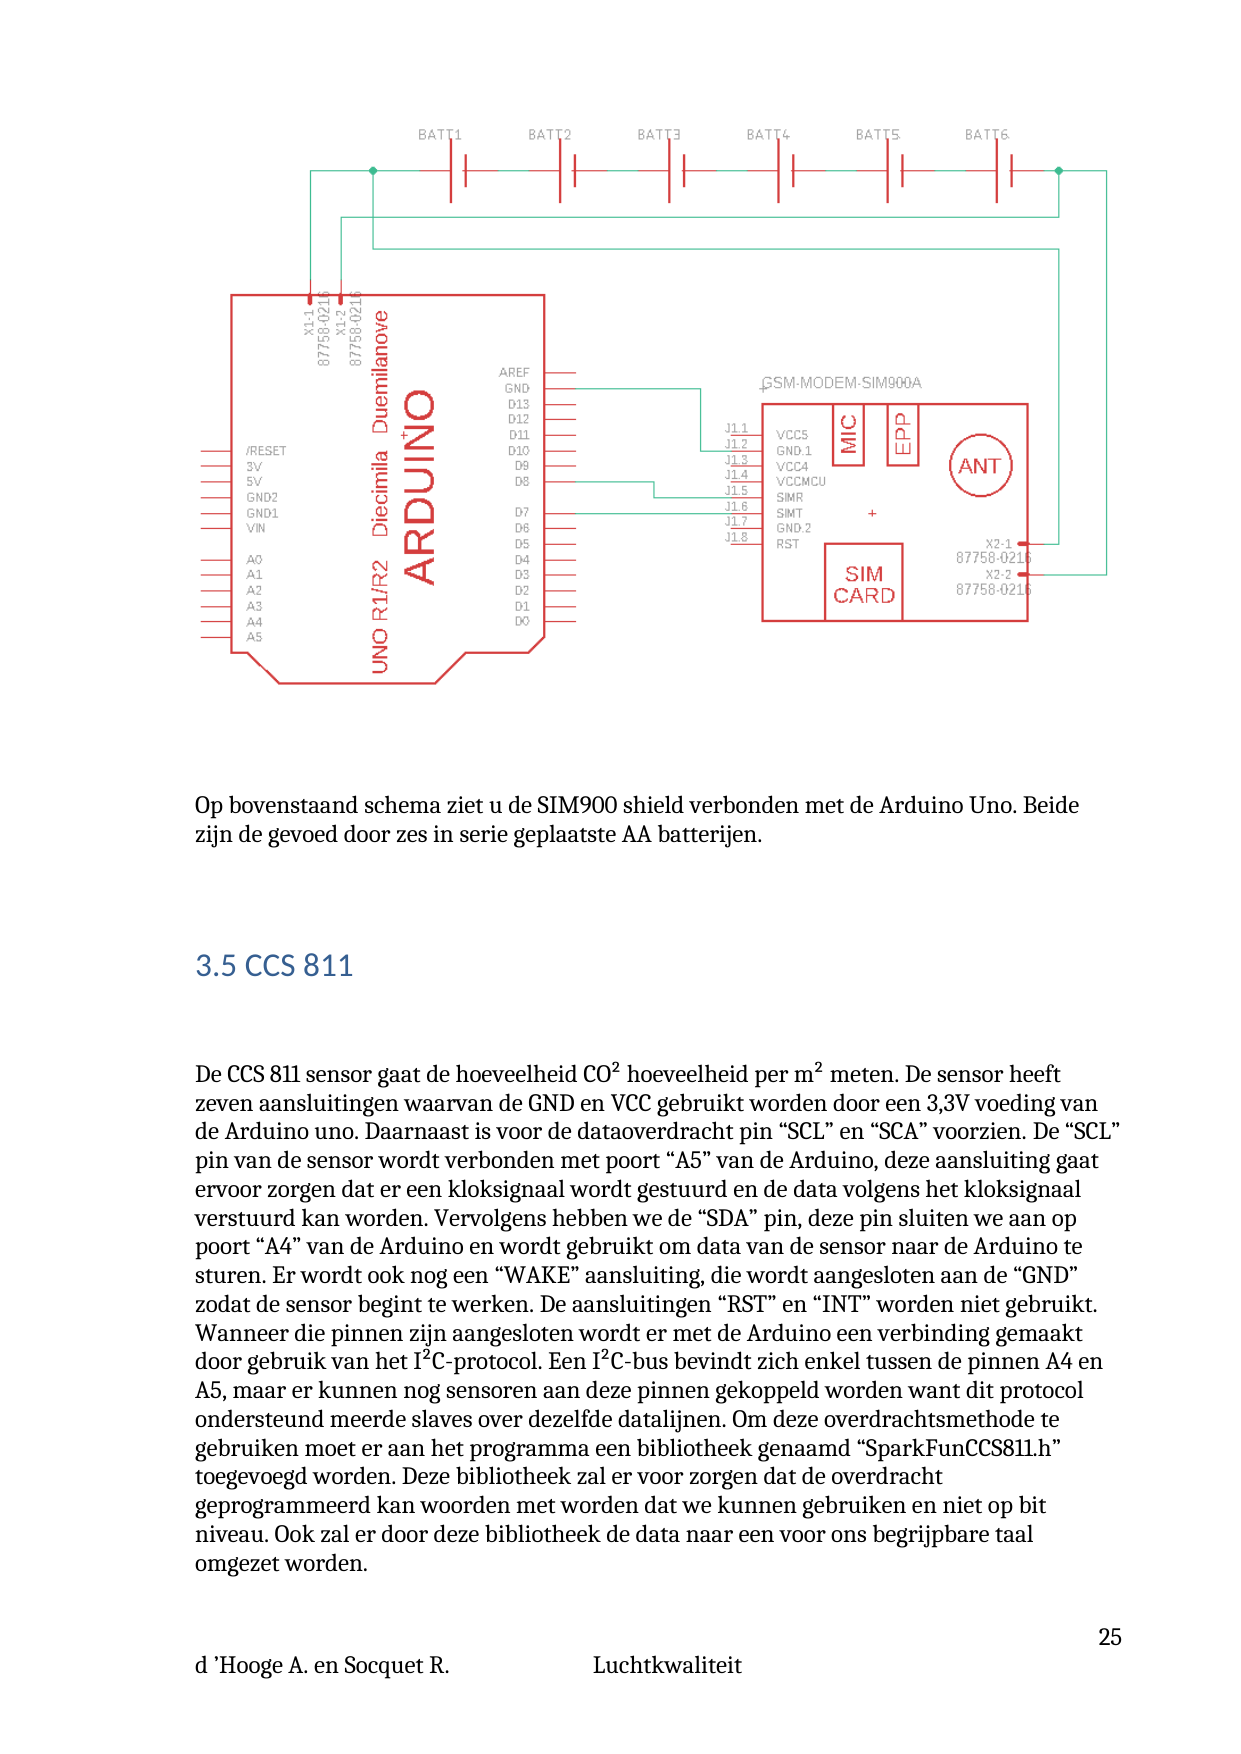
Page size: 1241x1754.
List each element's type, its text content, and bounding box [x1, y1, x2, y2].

text De CCS 811 sensor gaat de hoeveelheid CO² hoeveelheid per m² meten. De sensor heeft zeven aansluitingen waarvan de GND en VCC gebruikt worden door een 3,3V voeding van de Arduino uno. Daarnaast is voor de dataoverdracht pin “SCL” en “SCA” voorzien. De “SCL” pin van de sensor wordt verbonden met poort “A5” van de Arduino, deze aansluiting gaat ervoor zorgen dat er een kloksignaal wordt gestuurd en de data volgens het kloksignaal verstuurd kan worden. Vervolgens hebben we de “SDA” pin, deze pin sluiten we aan op poort “A4” van de Arduino en wordt gebruikt om data van de sensor naar de Arduino te sturen. Er wordt ook nog een “WAKE” aansluiting, die wordt aangesloten aan de “GND” zodat de sensor begint te werken. De aansluitingen “RST” en “INT” worden niet gebruikt. Wanneer die pinnen zijn aangesloten wordt er met de Arduino een verbinding gemaakt door gebruik van het I²C-protocol. Een I²C-bus bevindt zich enkel tussen de pinnen A4 en A5, maar er kunnen nog sensoren aan deze pinnen gekoppeld worden want dit protocol ondersteund meerde slaves over dezelfde datalijnen. Om deze overdrachtsmethode te gebruiken moet er aan het programma een bibliotheek genaamd “SparkFunCCS811.h” toegevoegd worden. Deze bibliotheek zal er voor zorgen dat de overdracht geprogrammeerd kan woorden met worden dat we kunnen gebruiken en niet op bit niveau. Ook zal er door deze bibliotheek de data naar een voor ons begrijpbare taal omgezet worden. [195, 1060, 1122, 1577]
text Op bovenstaand schema ziet u de SIM900 shield verbonden met de Arduino Uno. Beide zijn de gevoed door zes in serie geplaatste AA batterijen. [195, 791, 1122, 849]
subtitle 3.5 CCS 811 [195, 944, 1122, 985]
picture [194, 118, 1122, 696]
